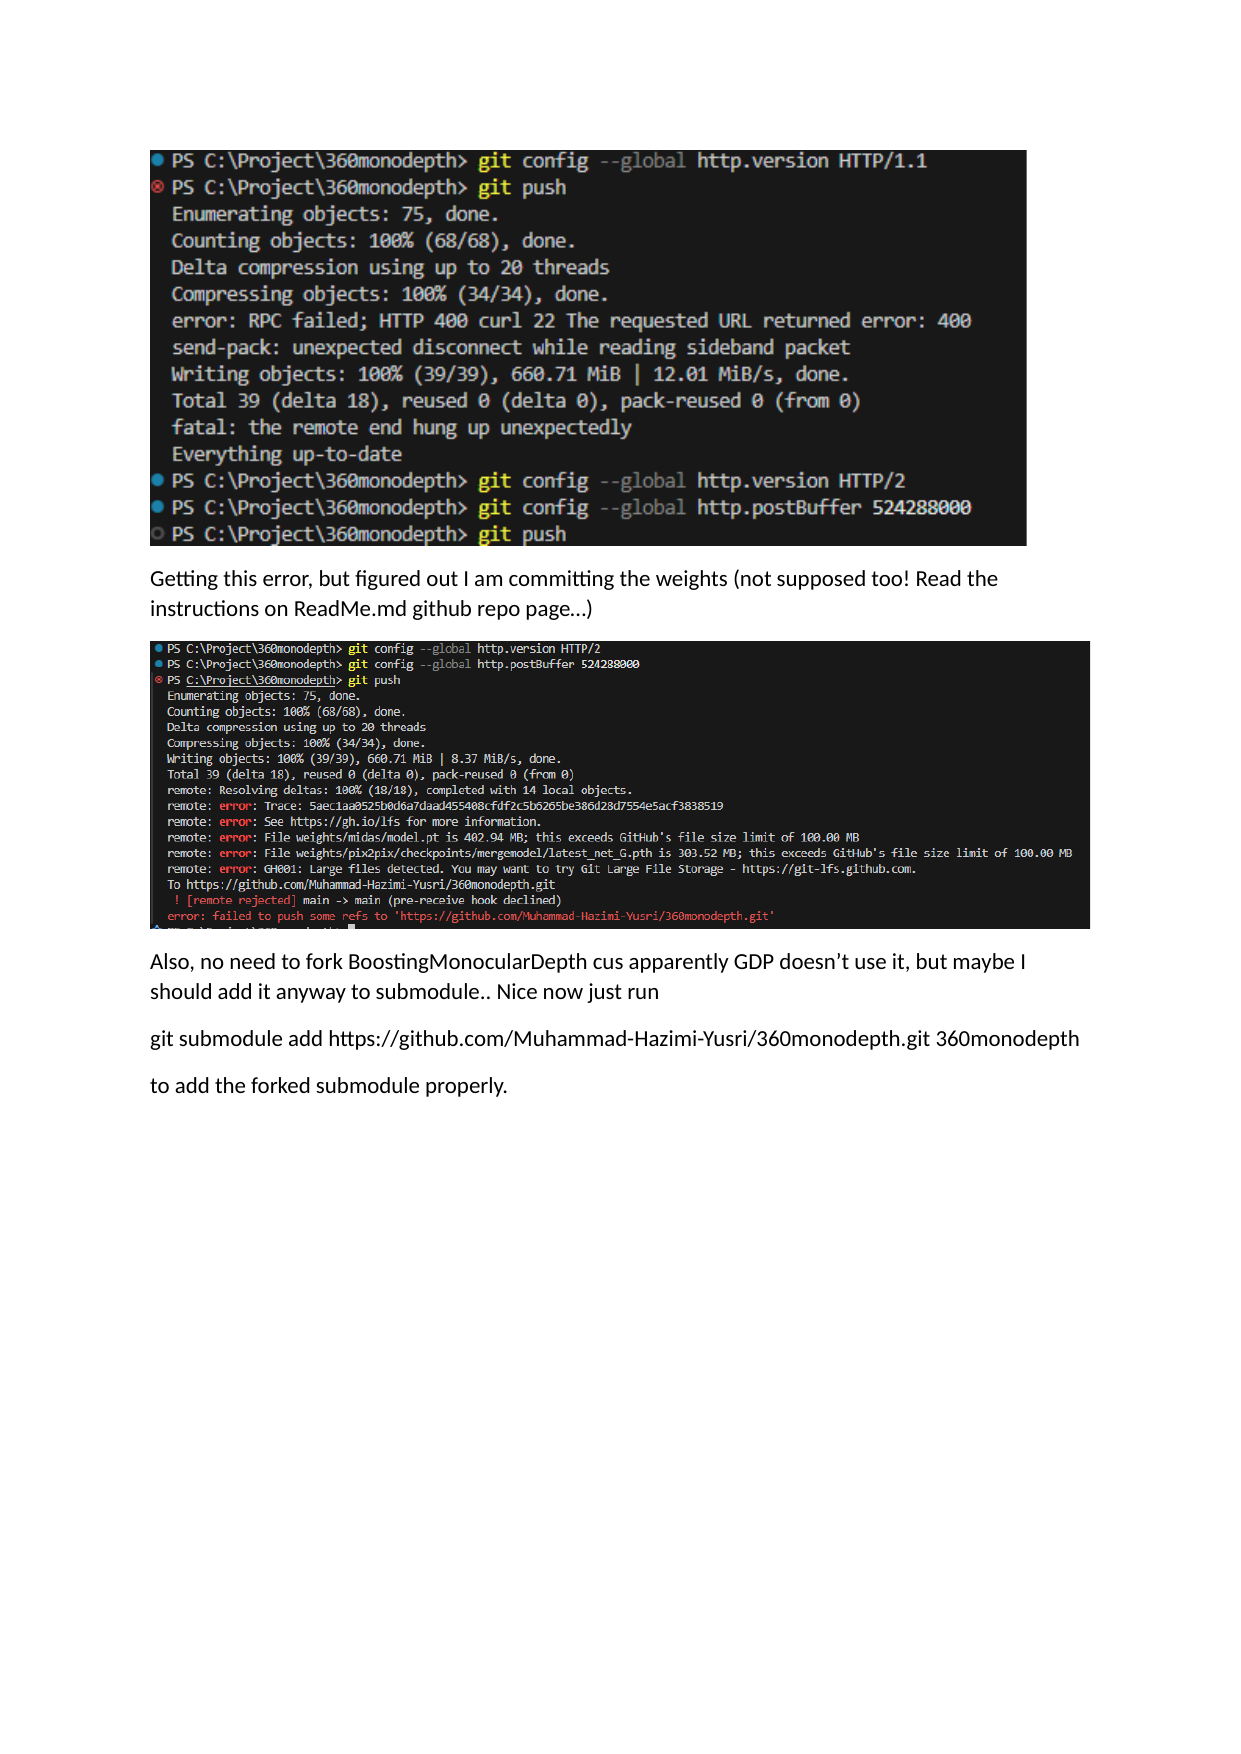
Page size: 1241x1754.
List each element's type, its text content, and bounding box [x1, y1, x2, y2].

picture [150, 641, 1091, 929]
text Getting this error, but figured out I am committing the weights (not supposed too! Read the instructions on ReadMe.md github repo page…) [150, 564, 1090, 622]
text to add the forked submodule properly. [150, 1071, 1090, 1099]
picture [150, 150, 1027, 546]
text git submodule add https://github.com/Muhammad-Hazimi-Yusri/360monodepth.git 360monodepth [150, 1024, 1090, 1052]
text Also, no need to fork BoostingMonocularDepth cus apparently GDP doesn’t use it, but maybe I should add it anyway to submodule.. Nice now just run [150, 947, 1090, 1005]
